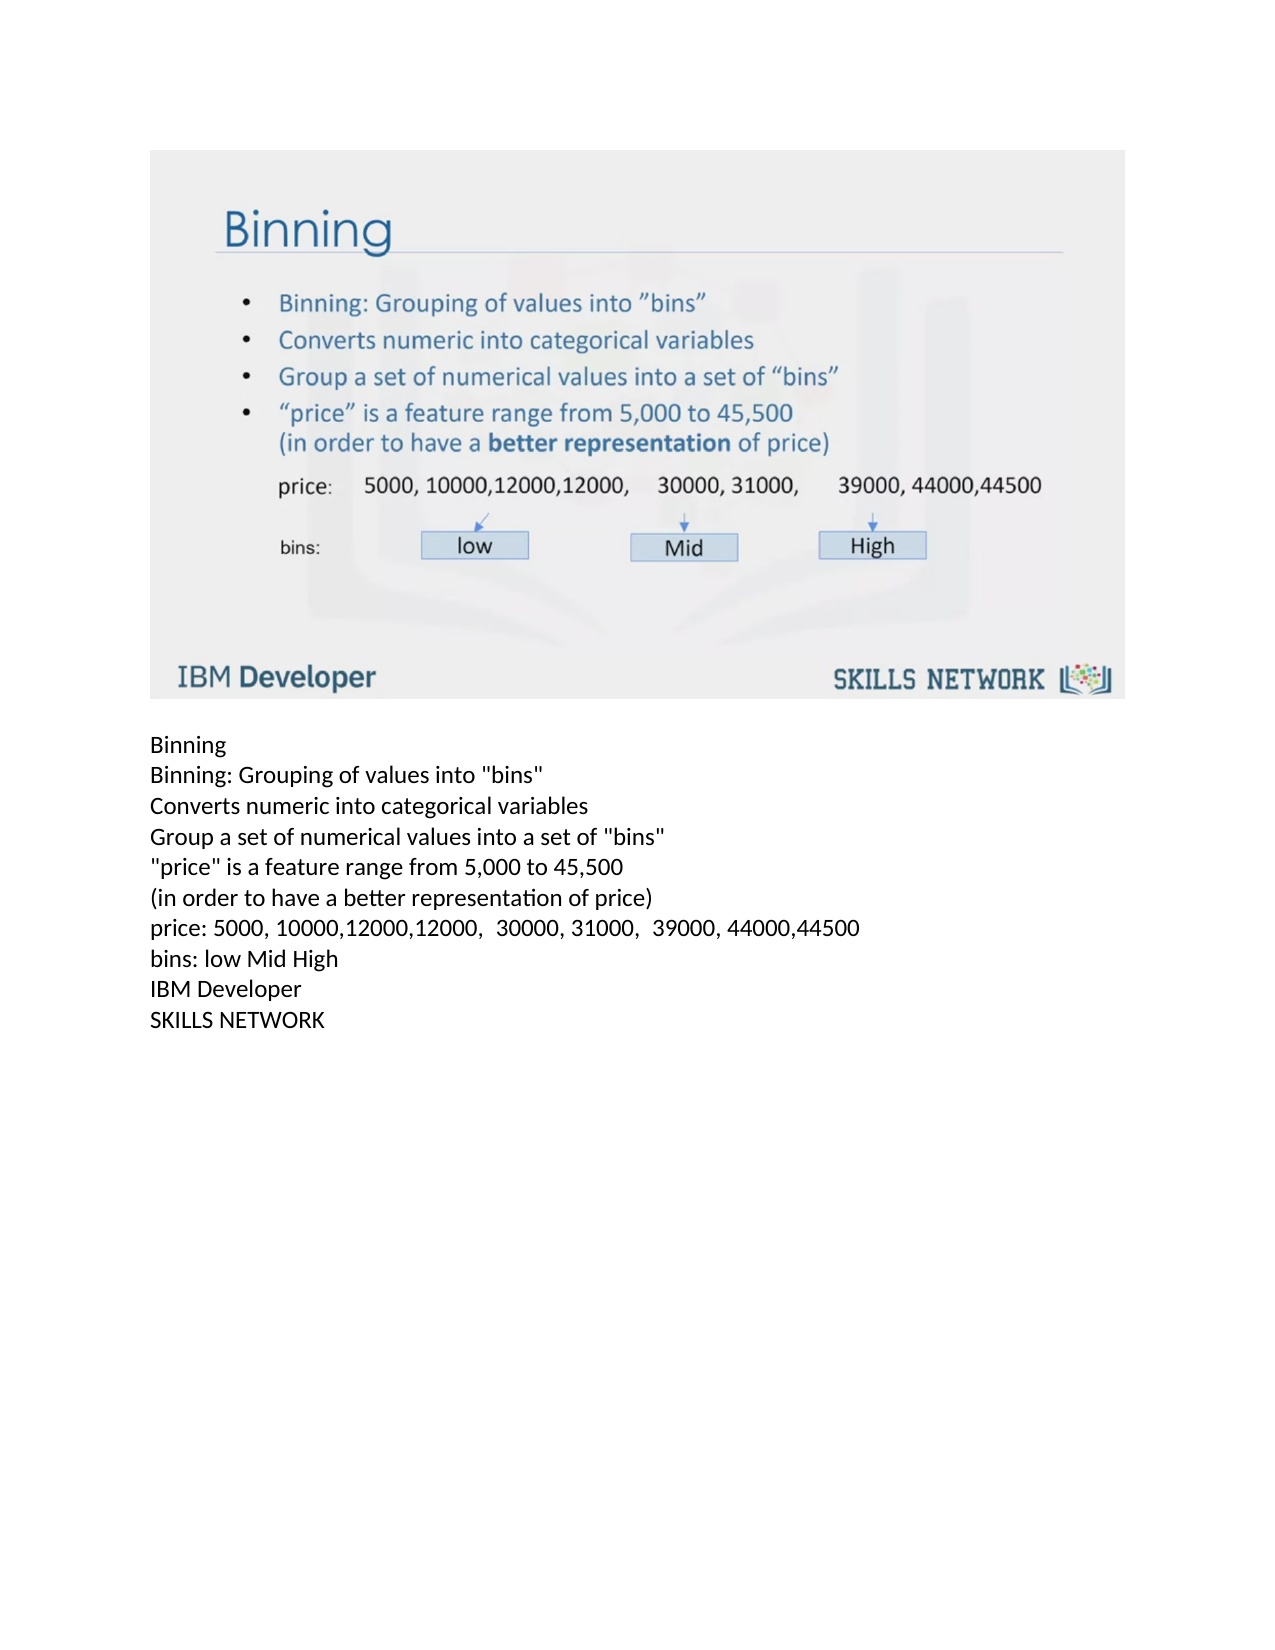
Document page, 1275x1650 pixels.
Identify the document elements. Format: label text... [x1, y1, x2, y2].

text IBM Developer [150, 973, 1125, 1004]
text bins: low Mid High [150, 943, 1125, 973]
text (in order to have a better representation of price) [150, 882, 1125, 912]
text price: 5000, 10000,12000,12000, 30000, 31000, 39000, 44000,44500 [150, 912, 1125, 943]
picture [150, 150, 1125, 699]
text "price" is a feature range from 5,000 to 45,500 [150, 851, 1125, 882]
text SKILLS NETWORK [150, 1004, 1125, 1034]
text Group a set of numerical values into a set of "bins" [150, 821, 1125, 851]
text Binning [150, 729, 1125, 759]
text Binning: Grouping of values into "bins" [150, 759, 1125, 790]
text Converts numeric into categorical variables [150, 790, 1125, 821]
